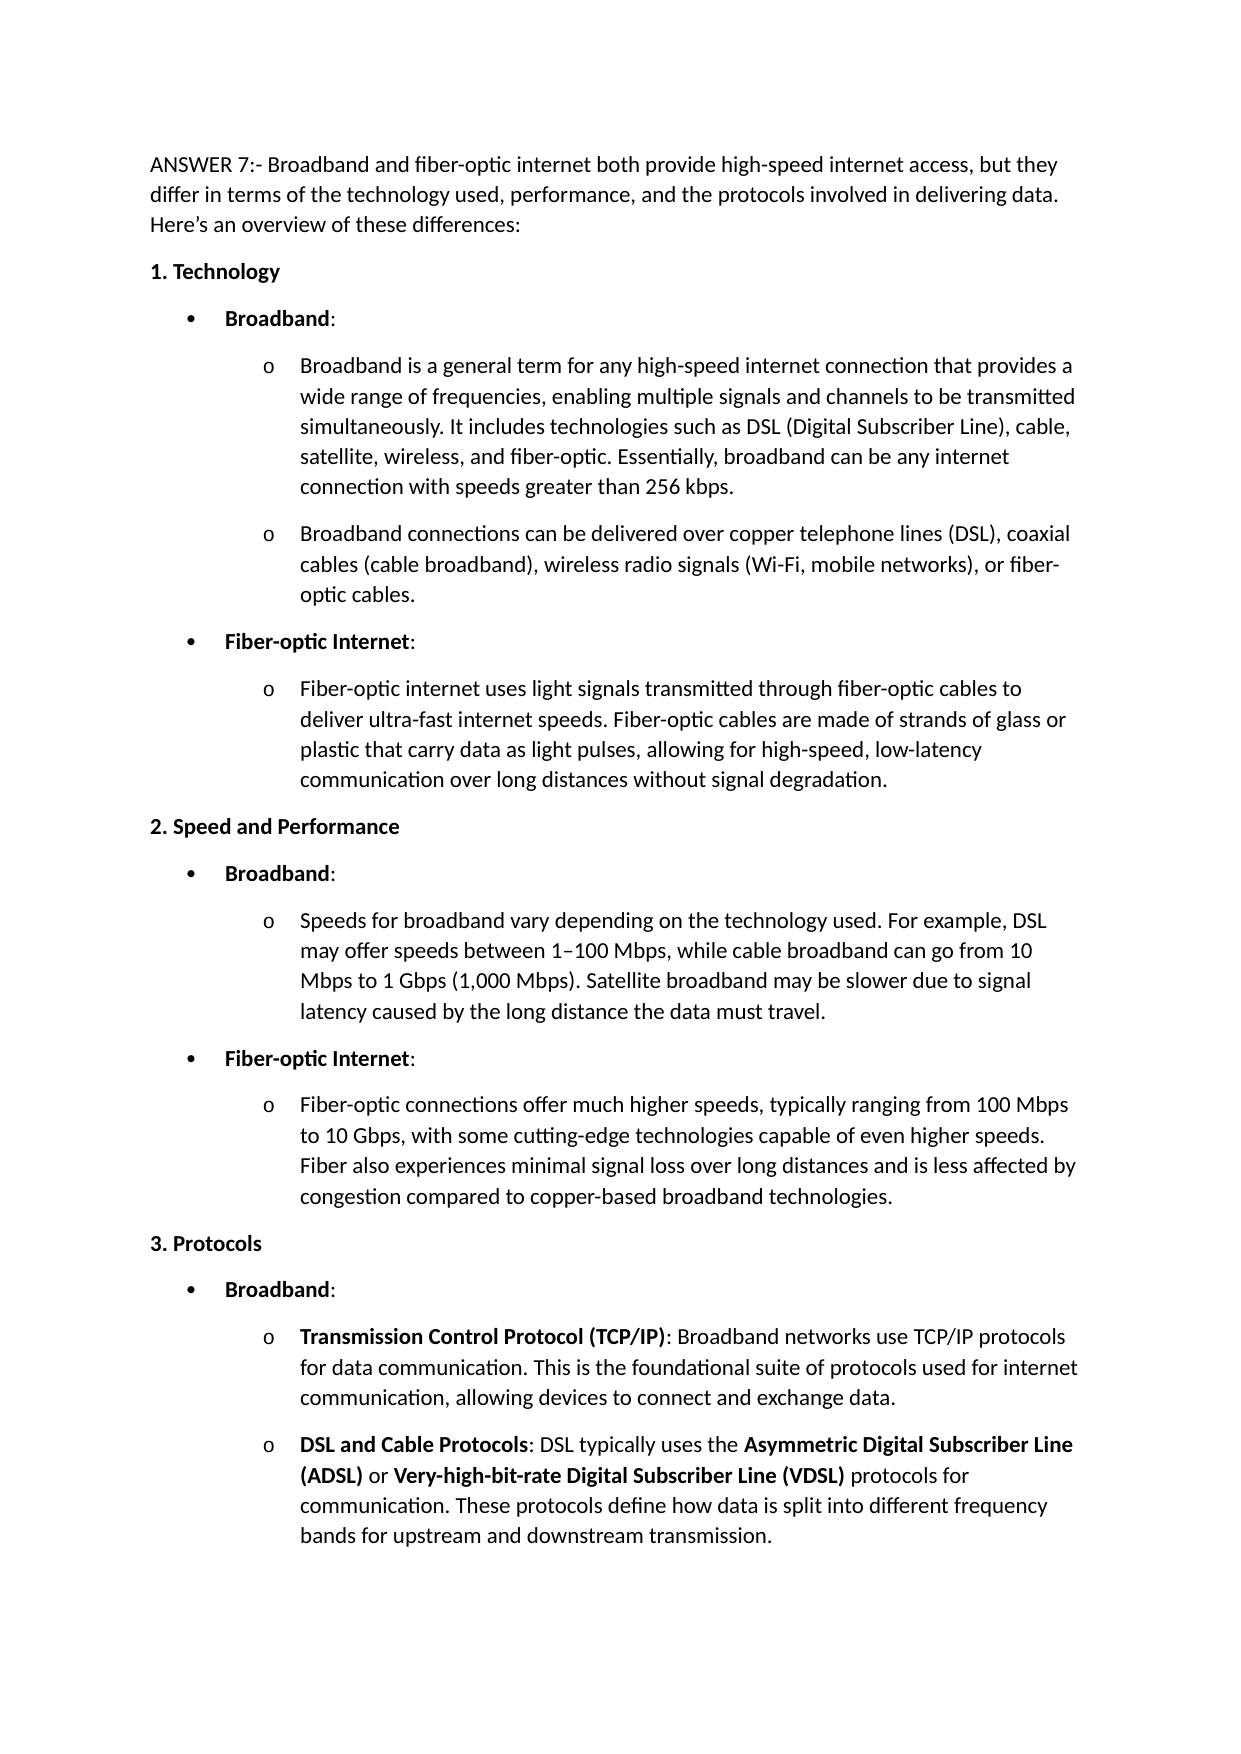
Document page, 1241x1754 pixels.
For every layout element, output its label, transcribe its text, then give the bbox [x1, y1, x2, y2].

list Speeds for broadband vary depending on the technology used. For example, DSL may offer speeds between 1–100 Mbps, while cable broadband can go from 10 Mbps to 1 Gbps (1,000 Mbps). Satellite broadband may be slower due to signal latency caused by the long distance the data must travel. [262, 906, 1090, 1025]
list DSL and Cable Protocols: DSL typically uses the Asymmetric Digital Subscriber Line (ADSL) or Very-high-bit-rate Digital Subscriber Line (VDSL) protocols for communication. These protocols define how data is split into different frequency bands for upstream and downstream transmission. [262, 1430, 1090, 1549]
list Broadband connections can be delivered over copper telephone lines (DSL), coaxial cables (cable broadband), wireless radio signals (Wi-Fi, mobile networks), or fiber-optic cables. [262, 519, 1090, 608]
list Fiber-optic connections offer much higher speeds, typically ranging from 100 Mbps to 10 Gbps, with some cutting-edge technologies capable of even higher speeds. Fiber also experiences minimal signal loss over long distances and is less affected by congestion compared to copper-based broadband technologies. [262, 1091, 1090, 1210]
text 2. Speed and Performance [150, 812, 1090, 840]
list Transmission Control Protocol (TCP/IP): Broadband networks use TCP/IP protocols for data communication. This is the foundational suite of protocols used for internet communication, allowing devices to connect and exchange data. [262, 1322, 1090, 1411]
list Broadband: [187, 304, 1090, 332]
list Broadband: [187, 1276, 1090, 1303]
text ANSWER 7:- Broadband and fiber-optic internet both provide high-speed internet access, but they differ in terms of the technology used, performance, and the protocols involved in delivering data. Here’s an overview of these differences: [150, 150, 1090, 238]
list Fiber-optic Internet: [187, 1044, 1090, 1072]
text 1. Technology [150, 257, 1090, 285]
list Fiber-optic Internet: [187, 627, 1090, 655]
list Broadband is a general term for any high-speed internet connection that provides a wide range of frequencies, enabling multiple signals and channels to be transmitted simultaneously. It includes technologies such as DSL (Digital Subscriber Line), cable, satellite, wireless, and fiber-optic. Essentially, broadband can be any internet connection with speeds greater than 256 kbps. [262, 351, 1090, 500]
text 3. Protocols [150, 1229, 1090, 1257]
list Broadband: [187, 859, 1090, 887]
list Fiber-optic internet uses light signals transmitted through fiber-optic cables to deliver ultra-fast internet speeds. Fiber-optic cables are made of strands of glass or plastic that carry data as light pulses, allowing for high-speed, low-latency communication over long distances without signal degradation. [262, 674, 1090, 793]
